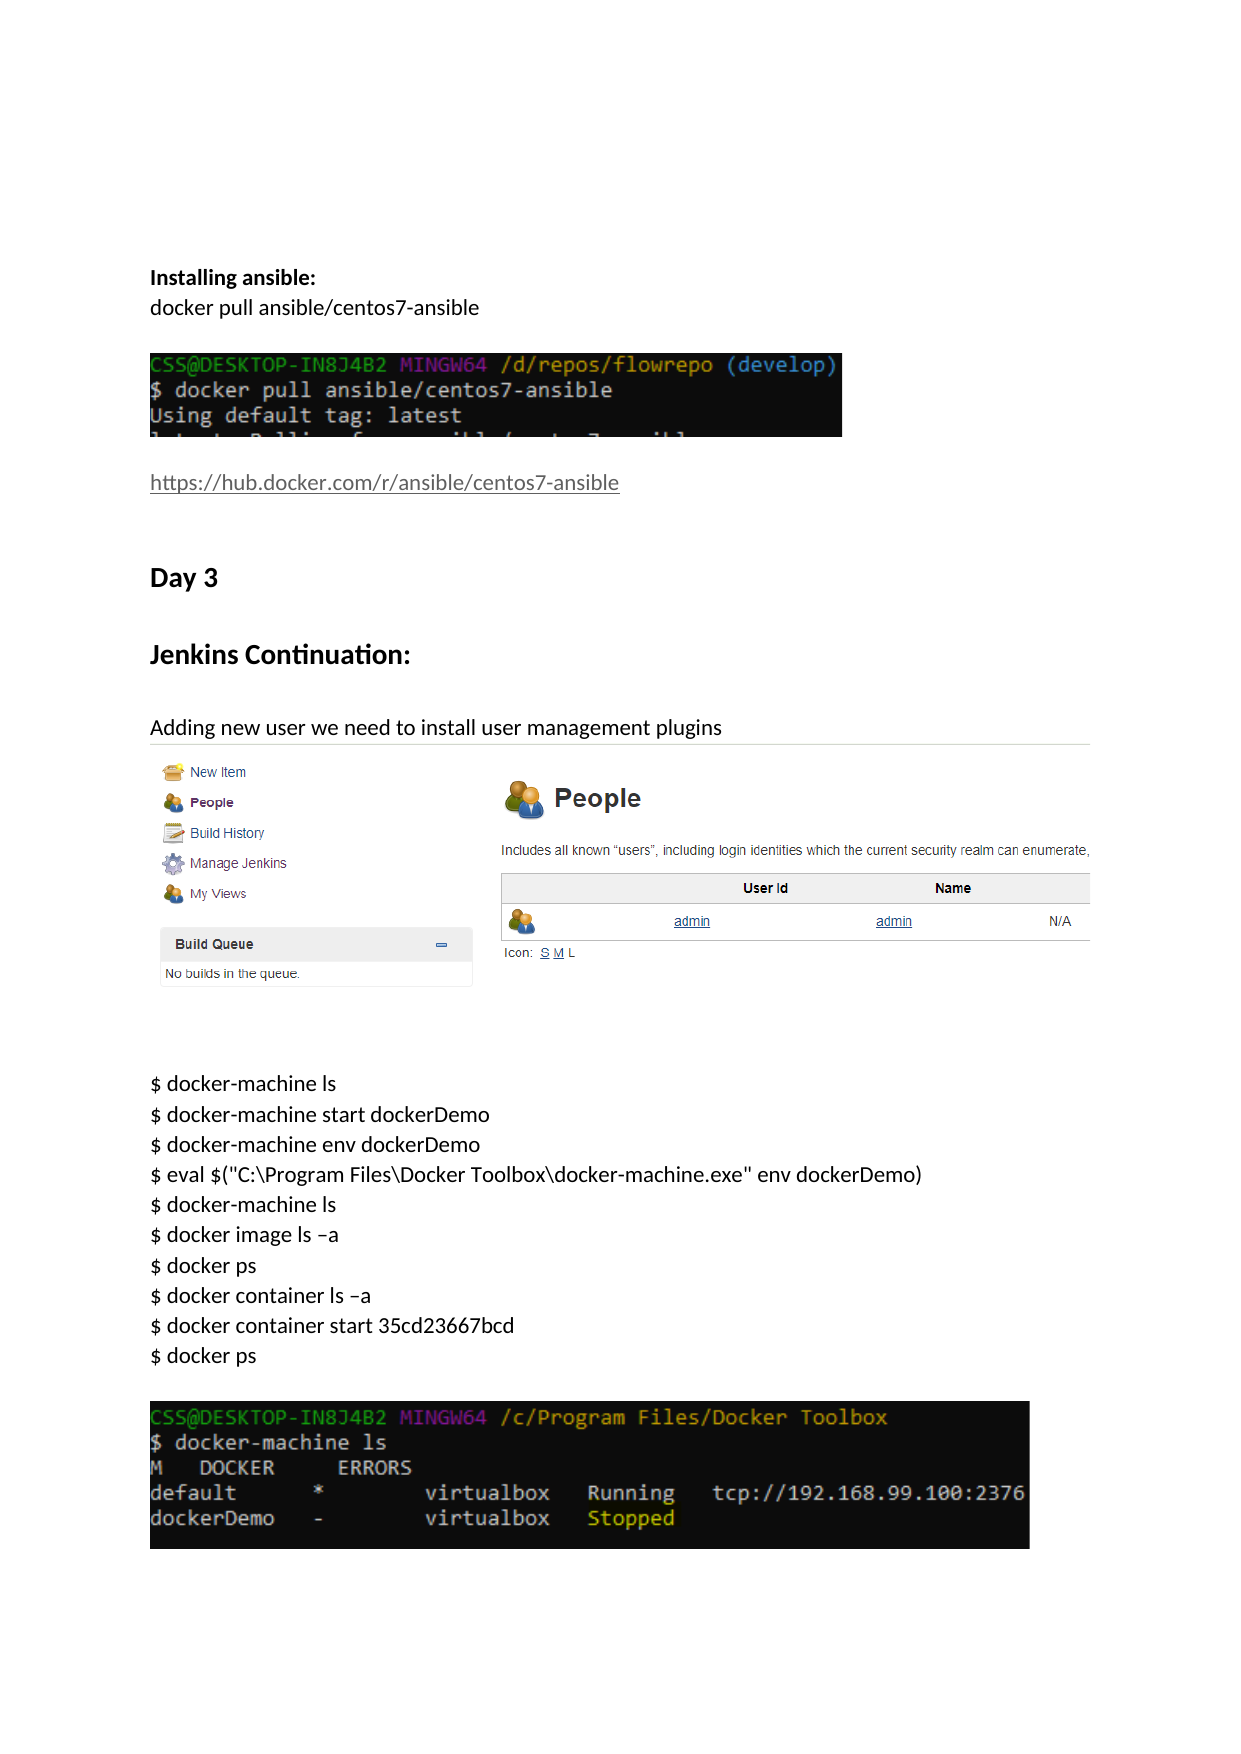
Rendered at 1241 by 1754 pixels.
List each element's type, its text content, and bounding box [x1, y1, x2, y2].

text Day 3 [150, 559, 1090, 595]
text $ docker ps [150, 1251, 1090, 1279]
picture [150, 1401, 1030, 1549]
text $ docker-machine start dockerDemo [150, 1100, 1090, 1128]
text https://hub.docker.com/r/ansible/centos7-ansible [150, 468, 1090, 497]
text $ docker-machine ls [150, 1069, 1090, 1098]
text $ docker image ls –a [150, 1221, 1090, 1249]
text $ docker container start 35cd23667bcd [150, 1311, 1090, 1339]
text docker pull ansible/centos7-ansible [150, 293, 1090, 321]
picture [150, 353, 843, 437]
text $ docker-machine ls [150, 1190, 1090, 1218]
picture [150, 743, 1091, 991]
text $ docker-machine env dockerDemo [150, 1130, 1090, 1158]
text $ docker container ls –a [150, 1281, 1090, 1309]
text Adding new user we need to install user management plugins [150, 713, 1090, 741]
text $ docker ps [150, 1341, 1090, 1369]
text $ eval $("C:\Program Files\Docker Toolbox\docker-machine.exe" env dockerDemo) [150, 1160, 1090, 1188]
text Jenkins Continuation: [150, 636, 1090, 672]
text Installing ansible: [150, 263, 1090, 291]
